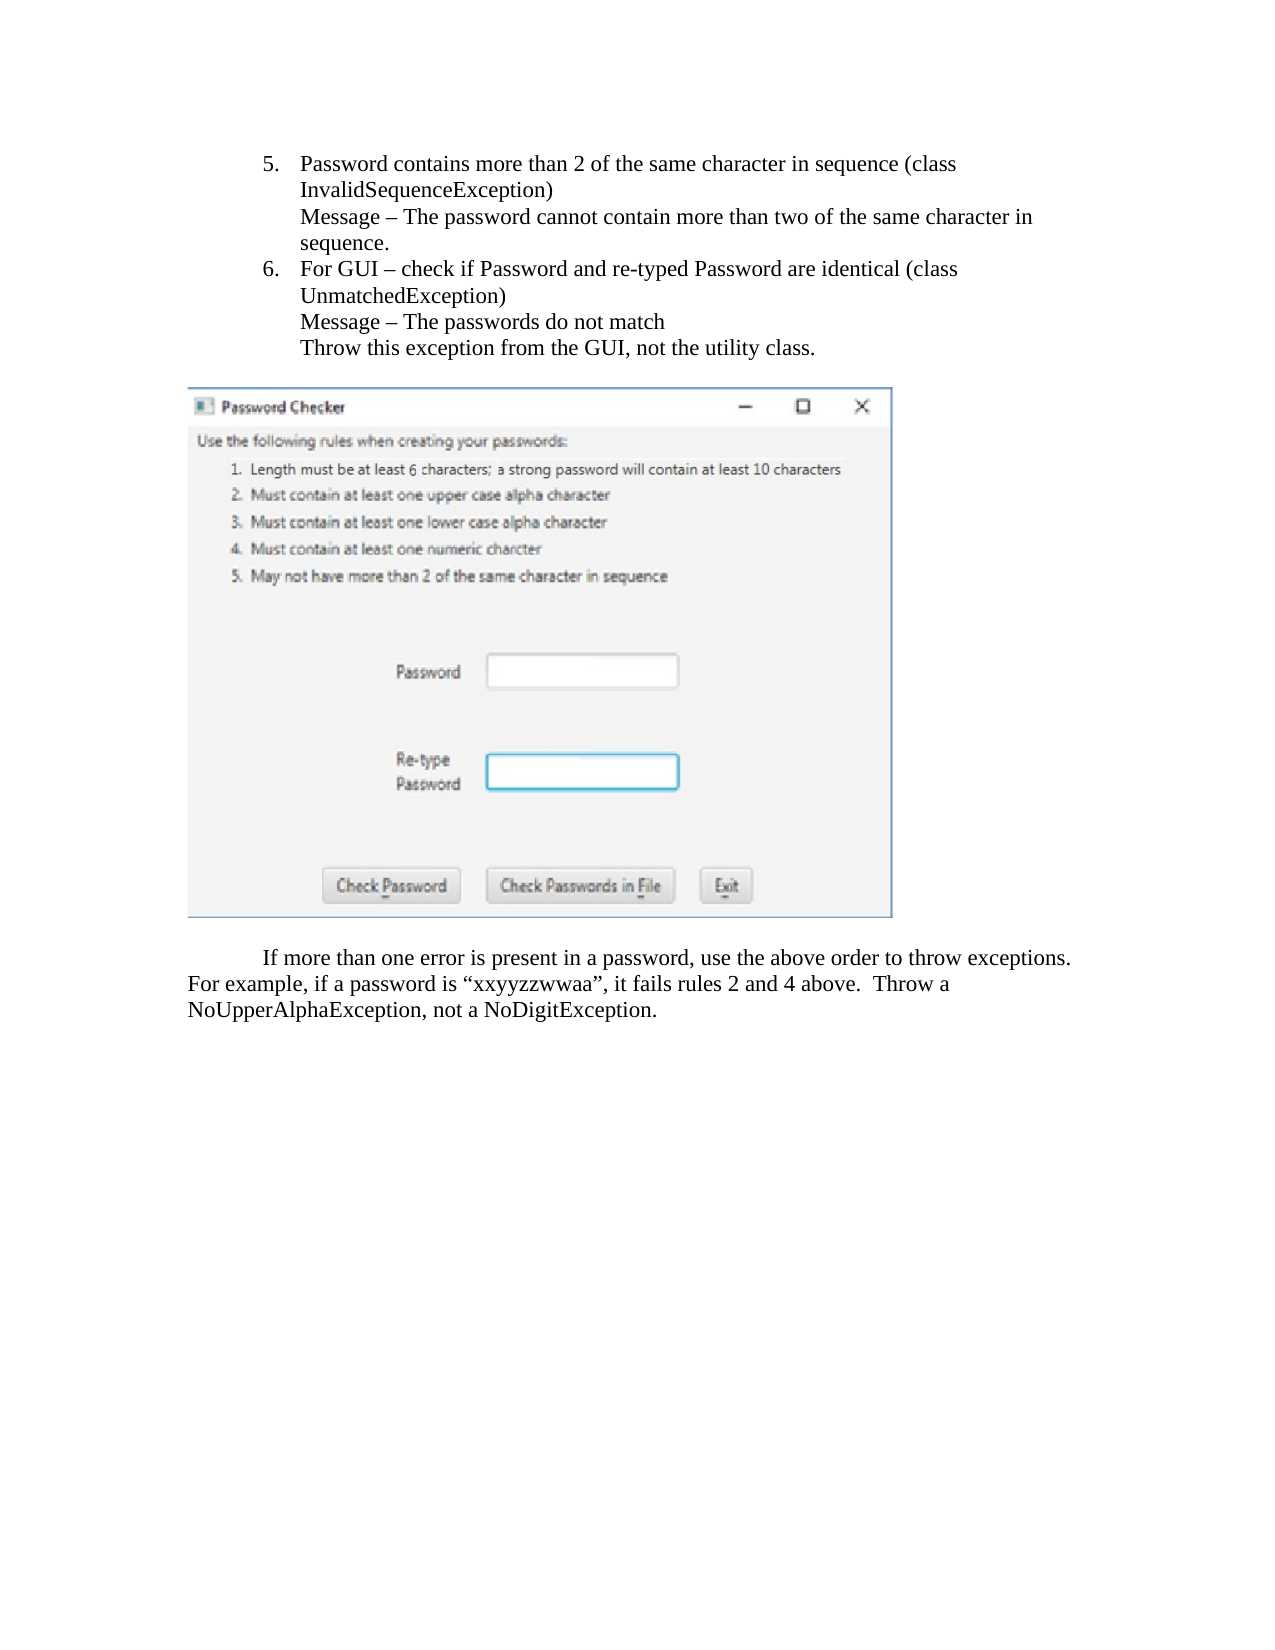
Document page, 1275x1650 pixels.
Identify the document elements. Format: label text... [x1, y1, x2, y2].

text Message – The passwords do not match [300, 308, 1087, 334]
list Password contains more than 2 of the same character in sequence (class InvalidSequenceException) [262, 150, 1087, 203]
list For GUI – check if Password and re-typed Password are identical (class UnmatchedException) [262, 255, 1087, 308]
text If more than one error is present in a password, use the above order to throw exceptions. For example, if a password is “xxyyzzwwaa”, it fails rules 2 and 4 above. Throw a NoUpperAlphaException, not a NoDigitException. [187, 943, 1087, 1023]
picture [187, 387, 893, 918]
text Message – The password cannot contain more than two of the same character in sequence. [300, 203, 1087, 255]
text Throw this exception from the GUI, not the utility class. [300, 334, 1087, 361]
